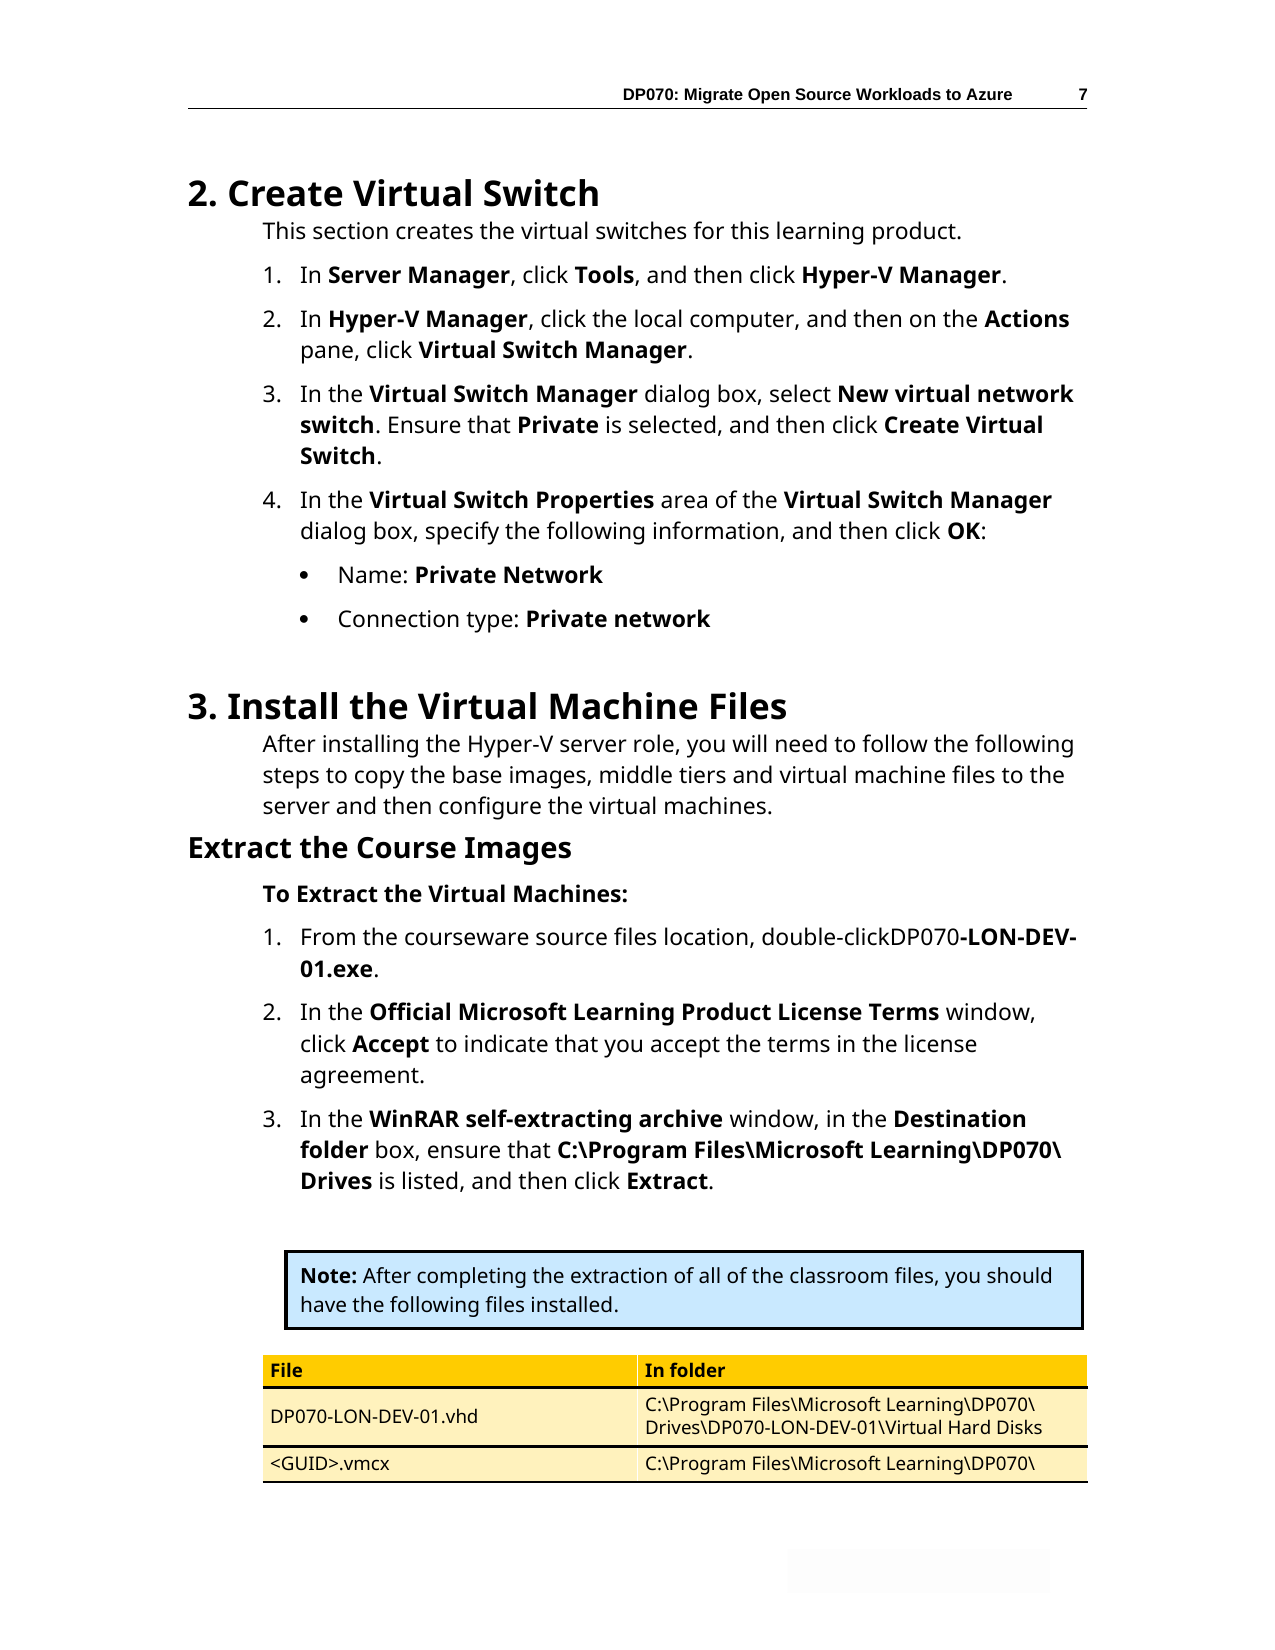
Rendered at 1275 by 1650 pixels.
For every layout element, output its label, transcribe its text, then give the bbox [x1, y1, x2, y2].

text Note: After completing the extraction of all of the classroom files, you should have the following files installed. [288, 1253, 1081, 1327]
text In the Virtual Switch Properties area of the Virtual Switch Manager dialog box, specify the following information, and then click OK: [262, 483, 1087, 546]
table_cell C:\Program Files\Microsoft Learning\DP070\Drives\DP070-LON-DEV-01\Virtual Hard Disks [638, 1389, 1087, 1445]
text In the Official Microsoft Learning Product License Terms window, click Accept to indicate that you accept the terms in the license agreement. [262, 996, 1087, 1089]
text In the Virtual Switch Manager dialog box, select New virtual network switch. Ensure that Private is selected, and then click Create Virtual Switch. [262, 377, 1087, 471]
text In Hyper-V Manager, click the local computer, and then on the Actions pane, click Virtual Switch Manager. [262, 302, 1087, 364]
list In Server Manager, click Tools, and then click Hyper-V Manager. [262, 258, 1087, 289]
subtitle 2. Create Virtual Switch [187, 175, 1087, 214]
list From the courseware source files location, double-clickDP070-LON-DEV-01.exe. [262, 921, 1087, 983]
table_header In folder [638, 1355, 1087, 1386]
text This section creates the virtual switches for this learning product. [262, 214, 1087, 246]
text To Extract the Virtual Machines: [262, 877, 1087, 908]
text After installing the Hyper-V server role, you will need to follow the following steps to copy the base images, middle tiers and virtual machine files to the server and then configure the virtual machines. [262, 727, 1087, 821]
table_cell <GUID>.vmcx [263, 1448, 637, 1481]
list Connection type: Private network [300, 602, 1087, 633]
text In the WinRAR self-extracting archive window, in the Destination folder box, ensure that C:\Program Files\Microsoft Learning\DP070\Drives is listed, and then click Extract. [262, 1102, 1087, 1196]
subtitle 3. Install the Virtual Machine Files [187, 687, 1087, 727]
table_cell DP070-LON-DEV-01.vhd [263, 1389, 637, 1445]
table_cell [638, 1448, 1087, 1481]
table_header File [263, 1355, 637, 1386]
list Name: Private Network [300, 558, 1087, 589]
text Extract the Course Images [187, 833, 1087, 864]
